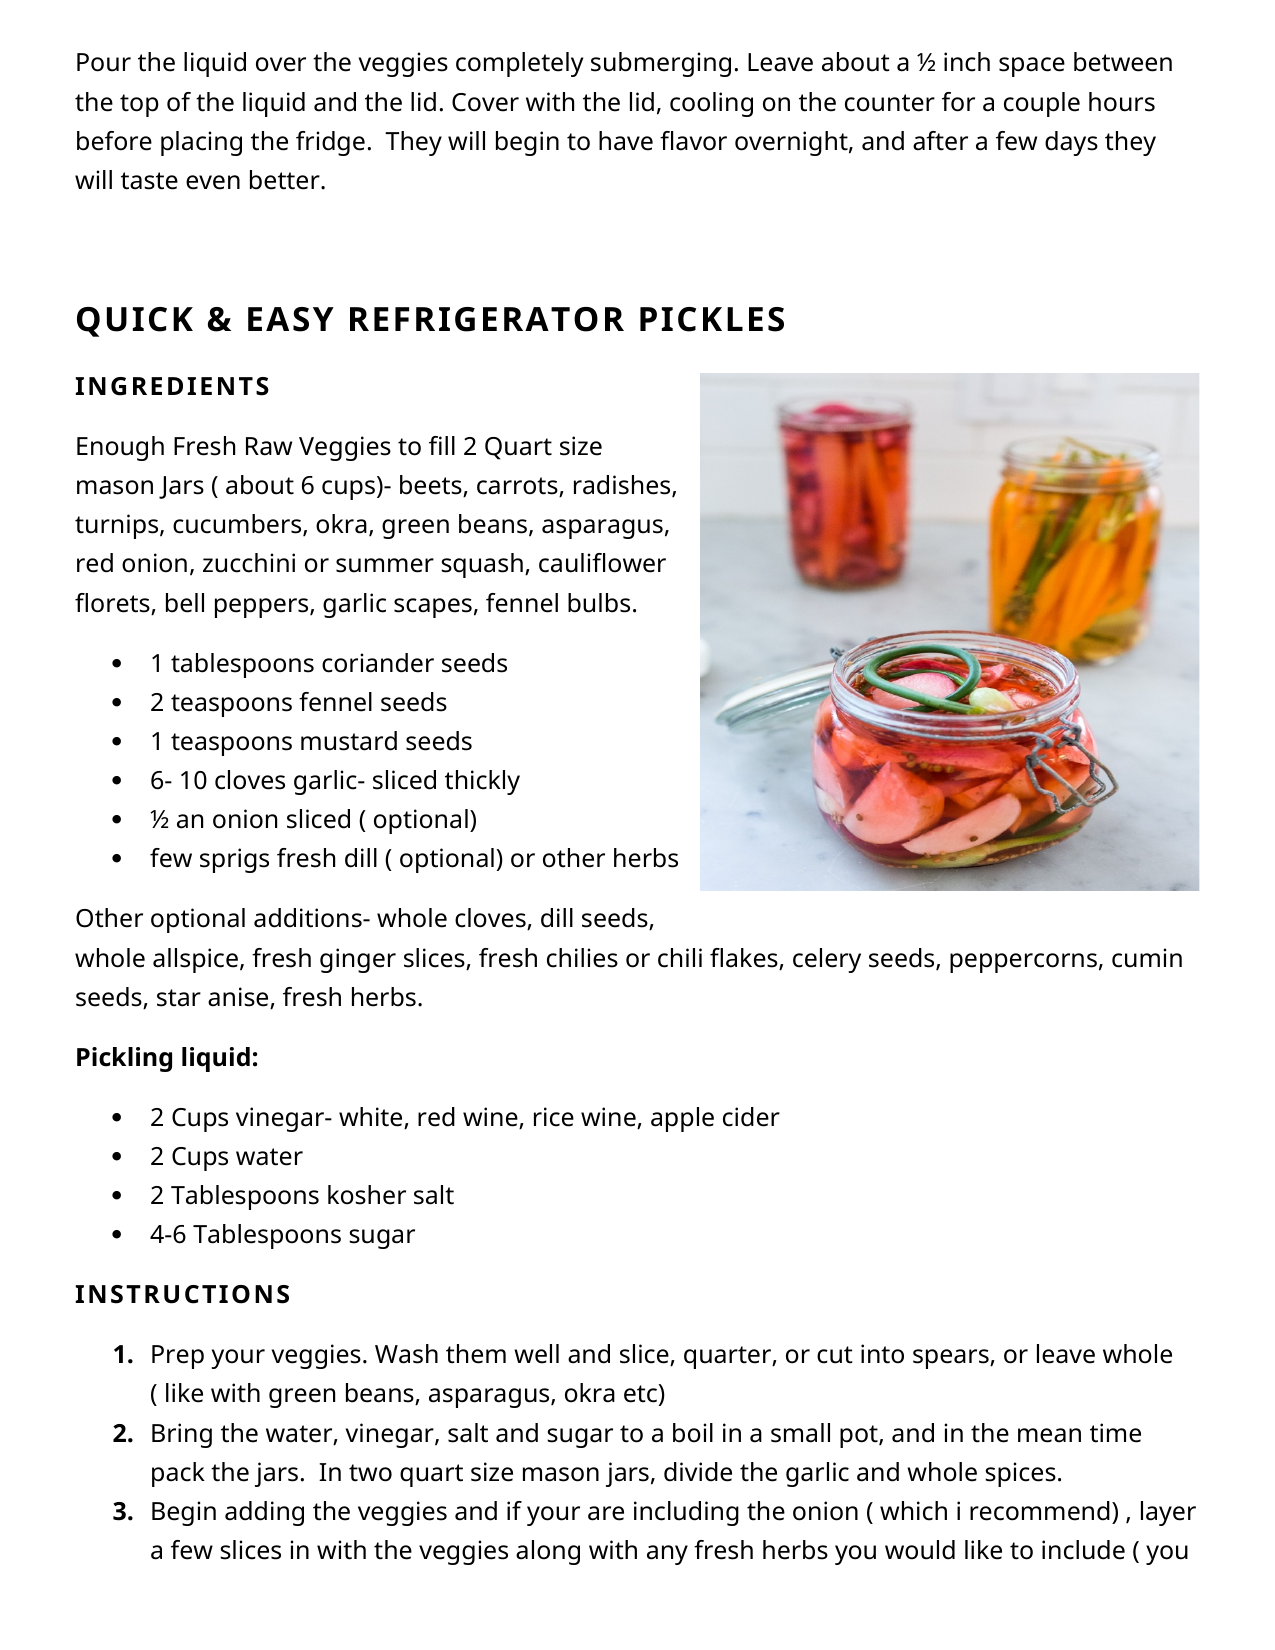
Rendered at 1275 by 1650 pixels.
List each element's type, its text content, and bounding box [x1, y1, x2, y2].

text INGREDIENTS [75, 368, 1200, 403]
text Pour the liquid over the veggies completely submerging. Leave about a ½ inch space between the top of the liquid and the lid. Cover with the lid, cooling on the counter for a couple hours before placing the fridge. They will begin to have flavor overnight, and after a few days they will taste even better. [75, 45, 1200, 197]
text QUICK & EASY REFRIGERATOR PICKLES [75, 296, 1200, 341]
list ½ an onion sliced ( optional) [112, 802, 700, 836]
list 4-6 Tablespoons sugar [112, 1217, 1200, 1251]
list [112, 1493, 1200, 1567]
list 6- 10 cloves garlic- sliced thickly [112, 763, 700, 797]
text INSTRUCTIONS [75, 1277, 1200, 1311]
list 1 tablespoons coriander seeds [112, 645, 700, 679]
list few sprigs fresh dill ( optional) or other herbs [112, 841, 700, 875]
text Other optional additions- whole cloves, dill seeds, whole allspice, fresh ginger slices, fresh chilies or chili flakes, celery seeds, peppercorns, cumin seeds, star anise, fresh herbs. [75, 901, 1200, 1013]
list 2 teaspoons fennel seeds [112, 684, 700, 718]
list 2 Cups water [112, 1138, 1200, 1173]
text Enough Fresh Raw Veggies to fill 2 Quart size mason Jars ( about 6 cups)- beets, carrots, radishes, turnips, cucumbers, okra, green beans, asparagus, red onion, zucchini or summer squash, cauliflower florets, bell peppers, garlic scapes, fennel bulbs. [75, 428, 700, 619]
list 2 Cups vinegar- white, red wine, rice wine, apple cider [112, 1099, 1200, 1133]
list Prep your veggies. Wash them well and slice, quarter, or cut into spears, or leave whole ( like with green beans, asparagus, okra etc) [112, 1337, 1200, 1410]
text Pickling liquid: [75, 1039, 1200, 1073]
list Bring the water, vinegar, salt and sugar to a boil in a small pot, and in the mean time pack the jars. In two quart size mason jars, divide the garlic and whole spices. [112, 1415, 1200, 1488]
picture [700, 373, 1200, 889]
list 2 Tablespoons kosher salt [112, 1178, 1200, 1212]
list 1 teaspoons mustard seeds [112, 723, 700, 758]
